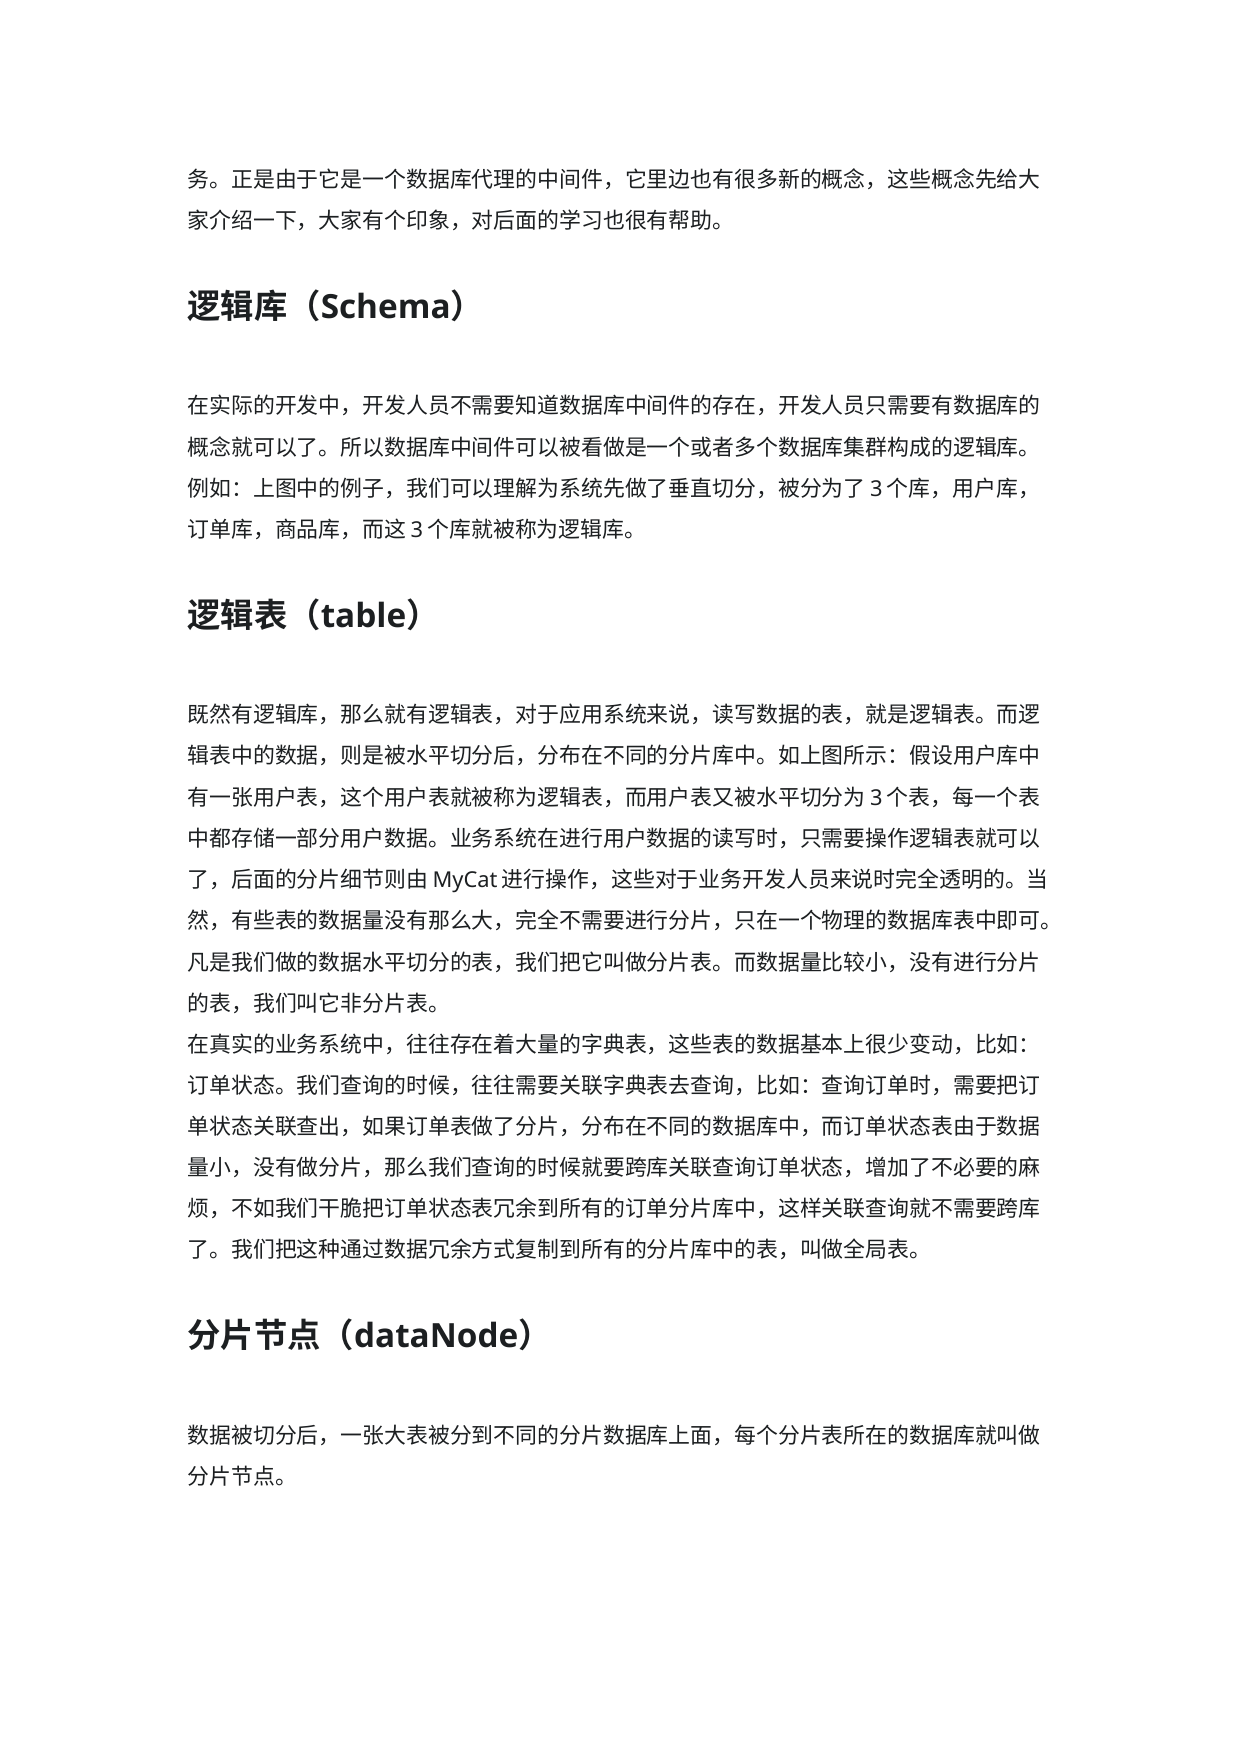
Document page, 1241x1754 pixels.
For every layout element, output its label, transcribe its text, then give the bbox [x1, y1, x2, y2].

text 既然有逻辑库，那么就有逻辑表，对于应用系统来说，读写数据的表，就是逻辑表。而逻辑表中的数据，则是被水平切分后，分布在不同的分片库中。如上图所示：假设用户库中有一张用户表，这个用户表就被称为逻辑表，而用户表又被水平切分为3个表，每一个表中都存储一部分用户数据。业务系统在进行用户数据的读写时，只需要操作逻辑表就可以了，后面的分片细节则由MyCat进行操作，这些对于业务开发人员来说时完全透明的。当然，有些表的数据量没有那么大，完全不需要进行分片，只在一个物理的数据库表中即可。 [187, 697, 1053, 903]
text 在实际的开发中，开发人员不需要知道数据库中间件的存在，开发人员只需要有数据库的概念就可以了。所以数据库中间件可以被看做是一个或者多个数据库集群构成的逻辑库。例如：上图中的例子，我们可以理解为系统先做了垂直切分，被分为了3个库，用户库，订单库，商品库，而这3个库就被称为逻辑库。 [187, 388, 1053, 544]
text 凡是我们做的数据水平切分的表，我们把它叫做分片表。而数据量比较小，没有进行分片的表，我们叫它非分片表。 [187, 944, 1053, 1017]
subtitle 逻辑库（Schema） [187, 271, 1053, 336]
text MyCat是一个数据库的中间件，介于应用与数据库之间，是进行数据处理和交互的中间服务。正是由于它是一个数据库代理的中间件，它里边也有很多新的概念，这些概念先给大家介绍一下，大家有个印象，对后面的学习也很有帮助。 [187, 162, 1053, 235]
text 在真实的业务系统中，往往存在着大量的字典表，这些表的数据基本上很少变动，比如：订单状态。我们查询的时候，往往需要关联字典表去查询，比如：查询订单时，需要把订单状态关联查出，如果订单表做了分片，分布在不同的数据库中，而订单状态表由于数据量小，没有做分片，那么我们查询的时候就要跨库关联查询订单状态，增加了不必要的麻烦，不如我们干脆把订单状态表冗余到所有的订单分片库中，这样关联查询就不需要跨库了。我们把这种通过数据冗余方式复制到所有的分片库中的表，叫做全局表。 [187, 1027, 1053, 1264]
subtitle 逻辑表（table） [187, 580, 1053, 645]
text 数据被切分后，一张大表被分到不同的分片数据库上面，每个分片表所在的数据库就叫做分片节点。 [187, 1418, 1053, 1491]
subtitle 分片节点（dataNode） [187, 1301, 1053, 1366]
